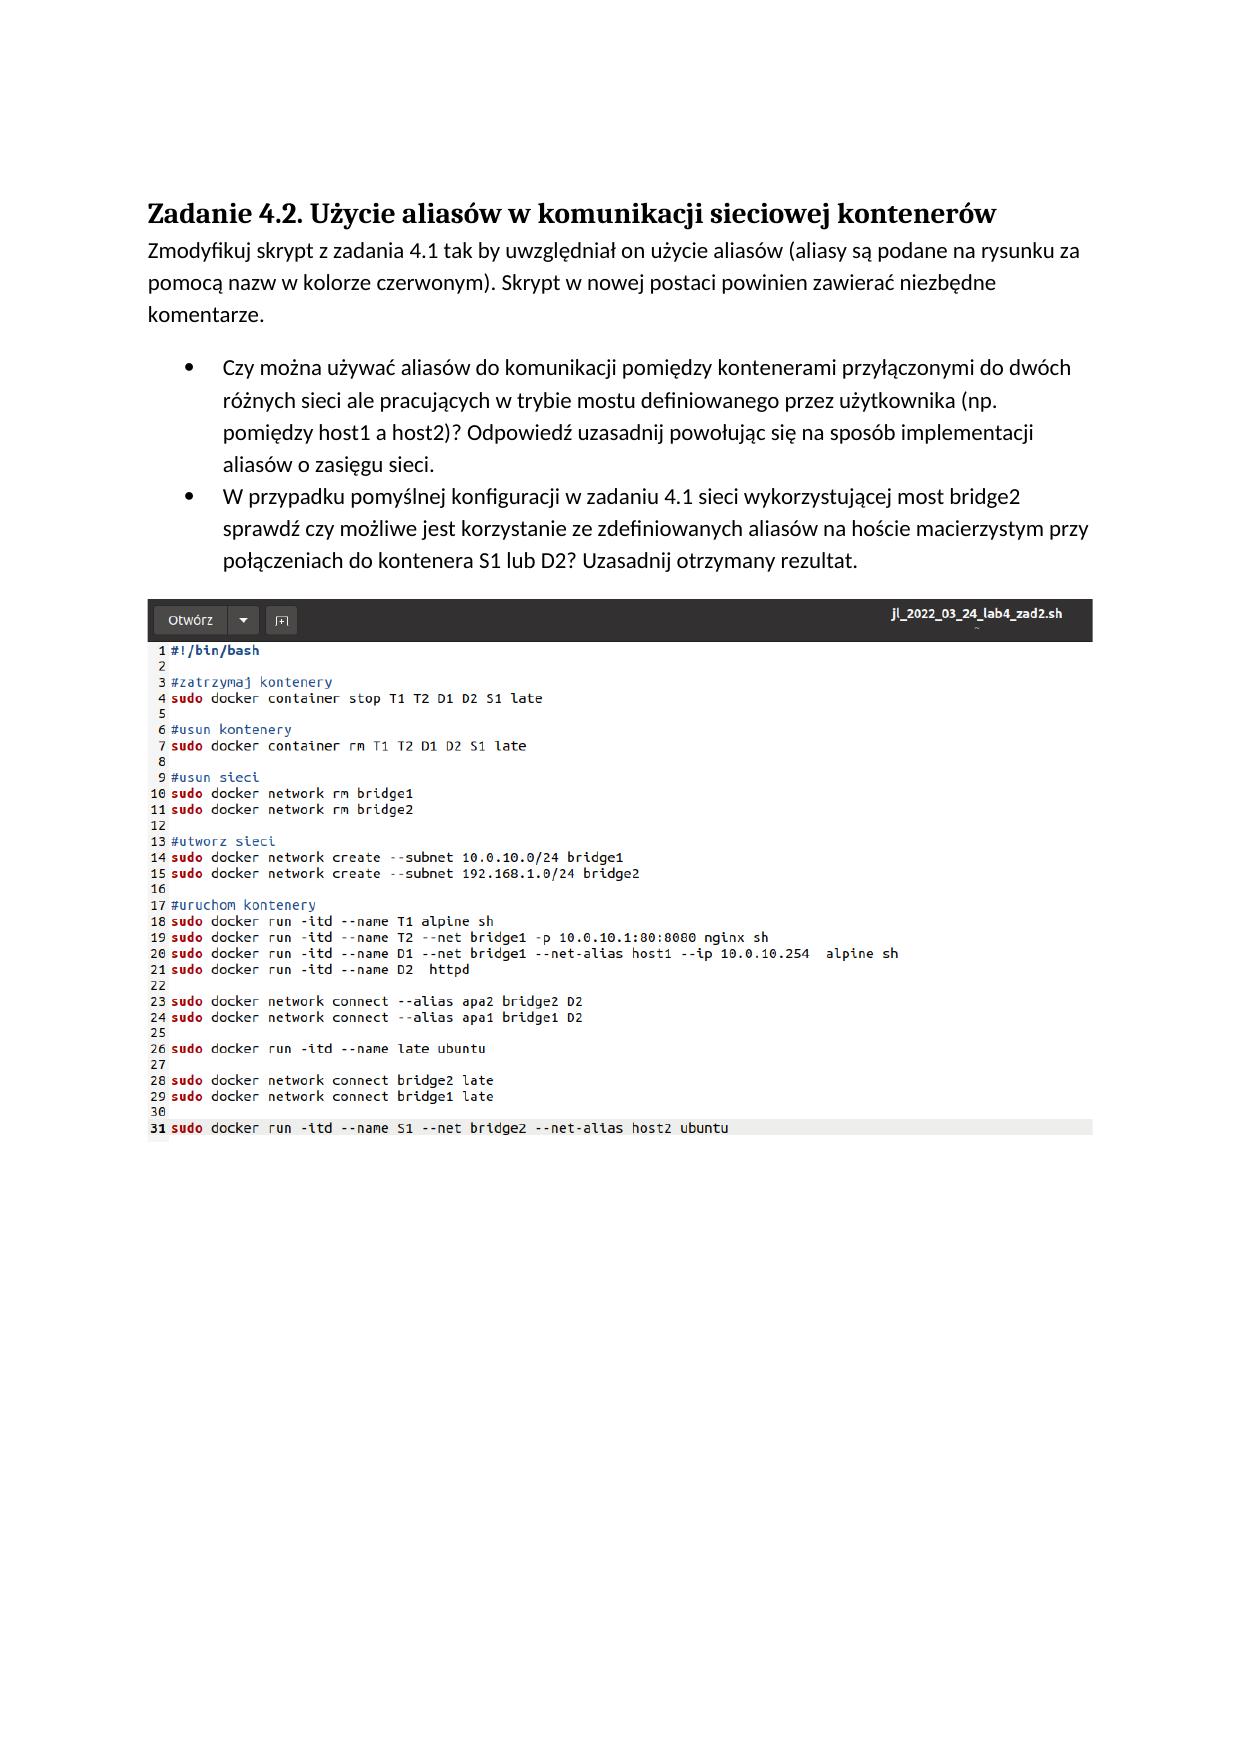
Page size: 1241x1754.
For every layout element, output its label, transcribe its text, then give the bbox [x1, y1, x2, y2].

picture [147, 599, 1093, 1142]
text Zmodyfikuj skrypt z zadania 4.1 tak by uwzględniał on użycie aliasów (aliasy są podane na rysunku za pomocą nazw w kolorze czerwonym). Skrypt w nowej postaci powinien zawierać niezbędne komentarze. [148, 236, 1093, 328]
list Czy można używać aliasów do komunikacji pomiędzy kontenerami przyłączonymi do dwóch różnych sieci ale pracujących w trybie mostu definiowanego przez użytkownika (np. pomiędzy host1 a host2)? Odpowiedź uzasadnij powołując się na sposób implementacji aliasów o zasięgu sieci. [185, 353, 1093, 478]
subtitle Zadanie 4.2. Użycie aliasów w komunikacji sieciowej kontenerów [148, 198, 1093, 231]
list W przypadku pomyślnej konfiguracji w zadaniu 4.1 sieci wykorzystującej most bridge2 sprawdź czy możliwe jest korzystanie ze zdefiniowanych aliasów na hoście macierzystym przy połączeniach do kontenera S1 lub D2? Uzasadnij otrzymany rezultat. [185, 482, 1093, 575]
